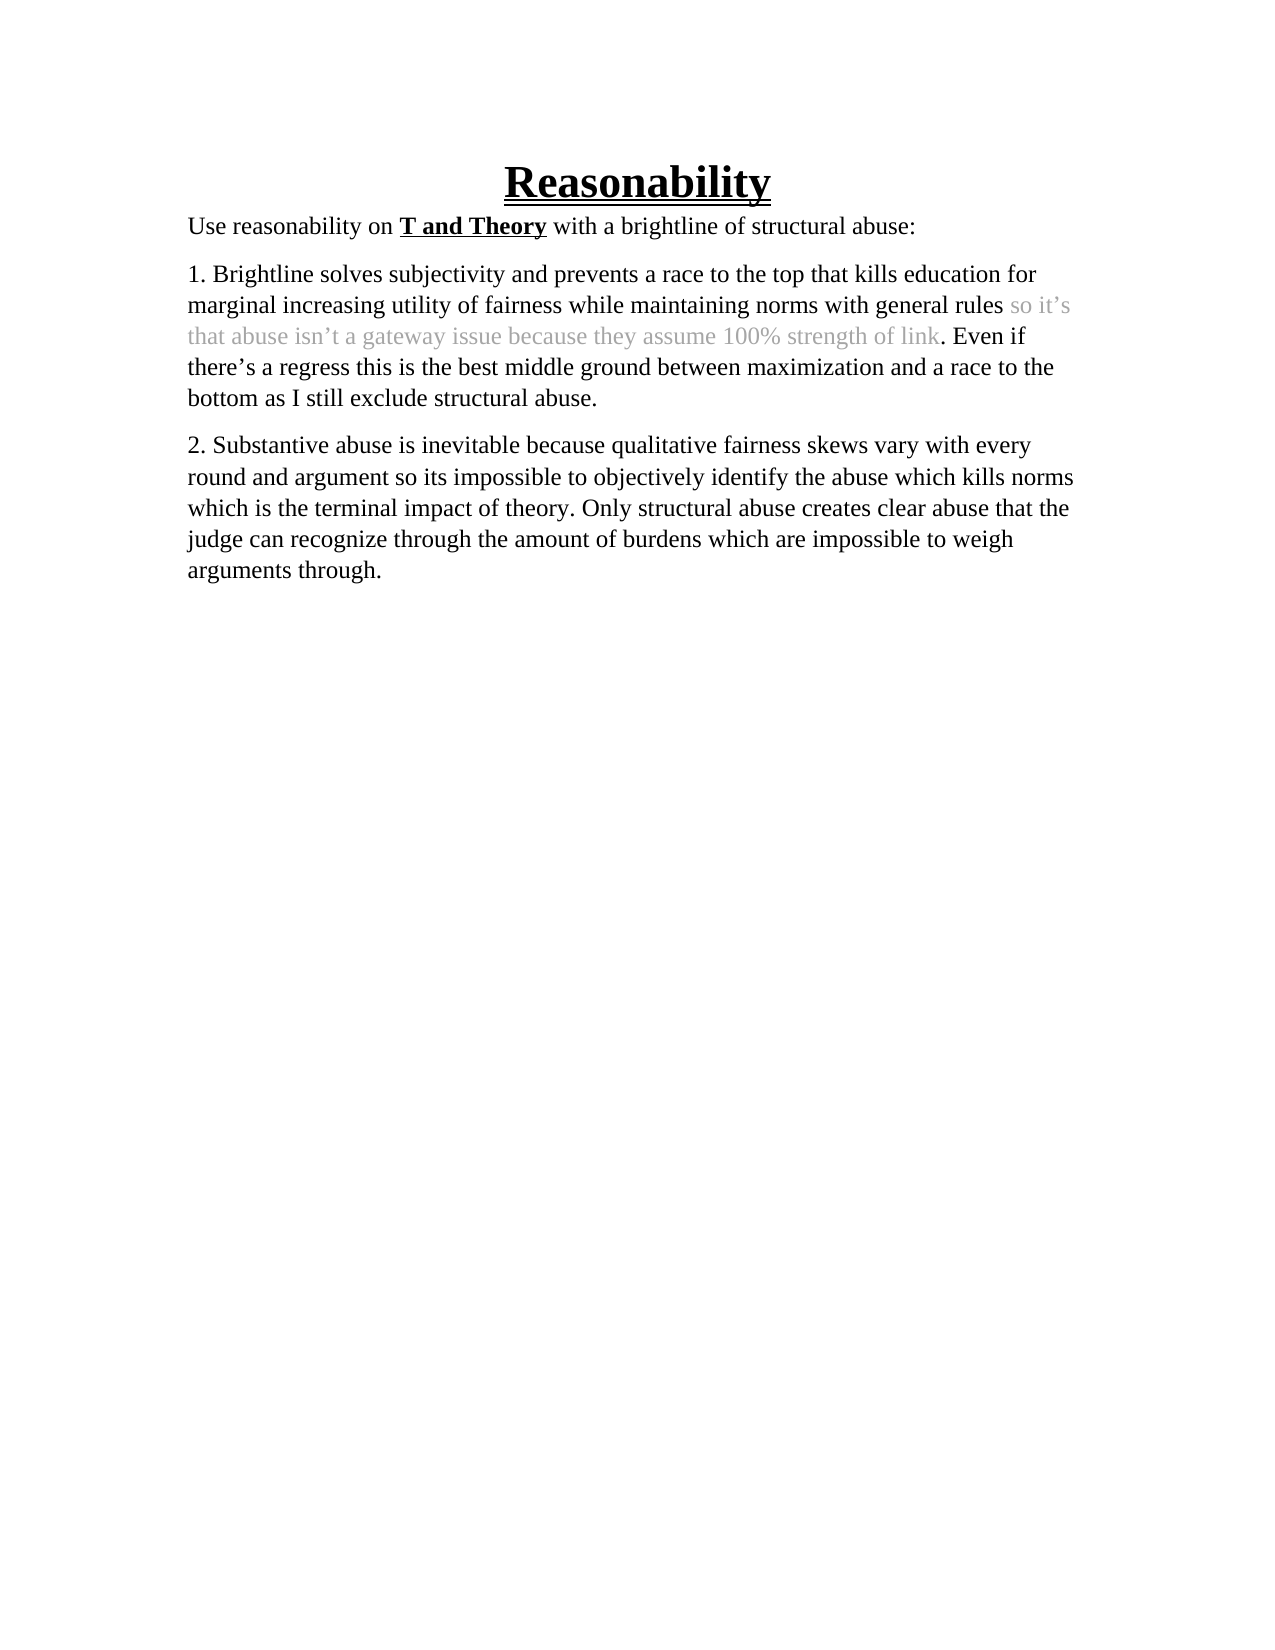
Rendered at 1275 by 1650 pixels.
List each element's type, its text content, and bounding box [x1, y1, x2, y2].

subtitle Reasonability [187, 154, 1087, 207]
text Use reasonability on T and Theory with a brightline of structural abuse: [187, 211, 1087, 240]
text 2. Substantive abuse is inevitable because qualitative fairness skews vary with every round and argument so its impossible to objectively identify the abuse which kills norms which is the terminal impact of theory. Only structural abuse creates clear abuse that the judge can recognize through the amount of burdens which are impossible to weigh arguments through. [187, 431, 1087, 583]
text 1. Brightline solves subjectivity and prevents a race to the top that kills education for marginal increasing utility of fairness while maintaining norms with general rules so it’s that abuse isn’t a gateway issue because they assume 100% strength of link. Even if there’s a regress this is the best middle ground between maximization and a race to the bottom as I still exclude structural abuse. [187, 259, 1087, 412]
